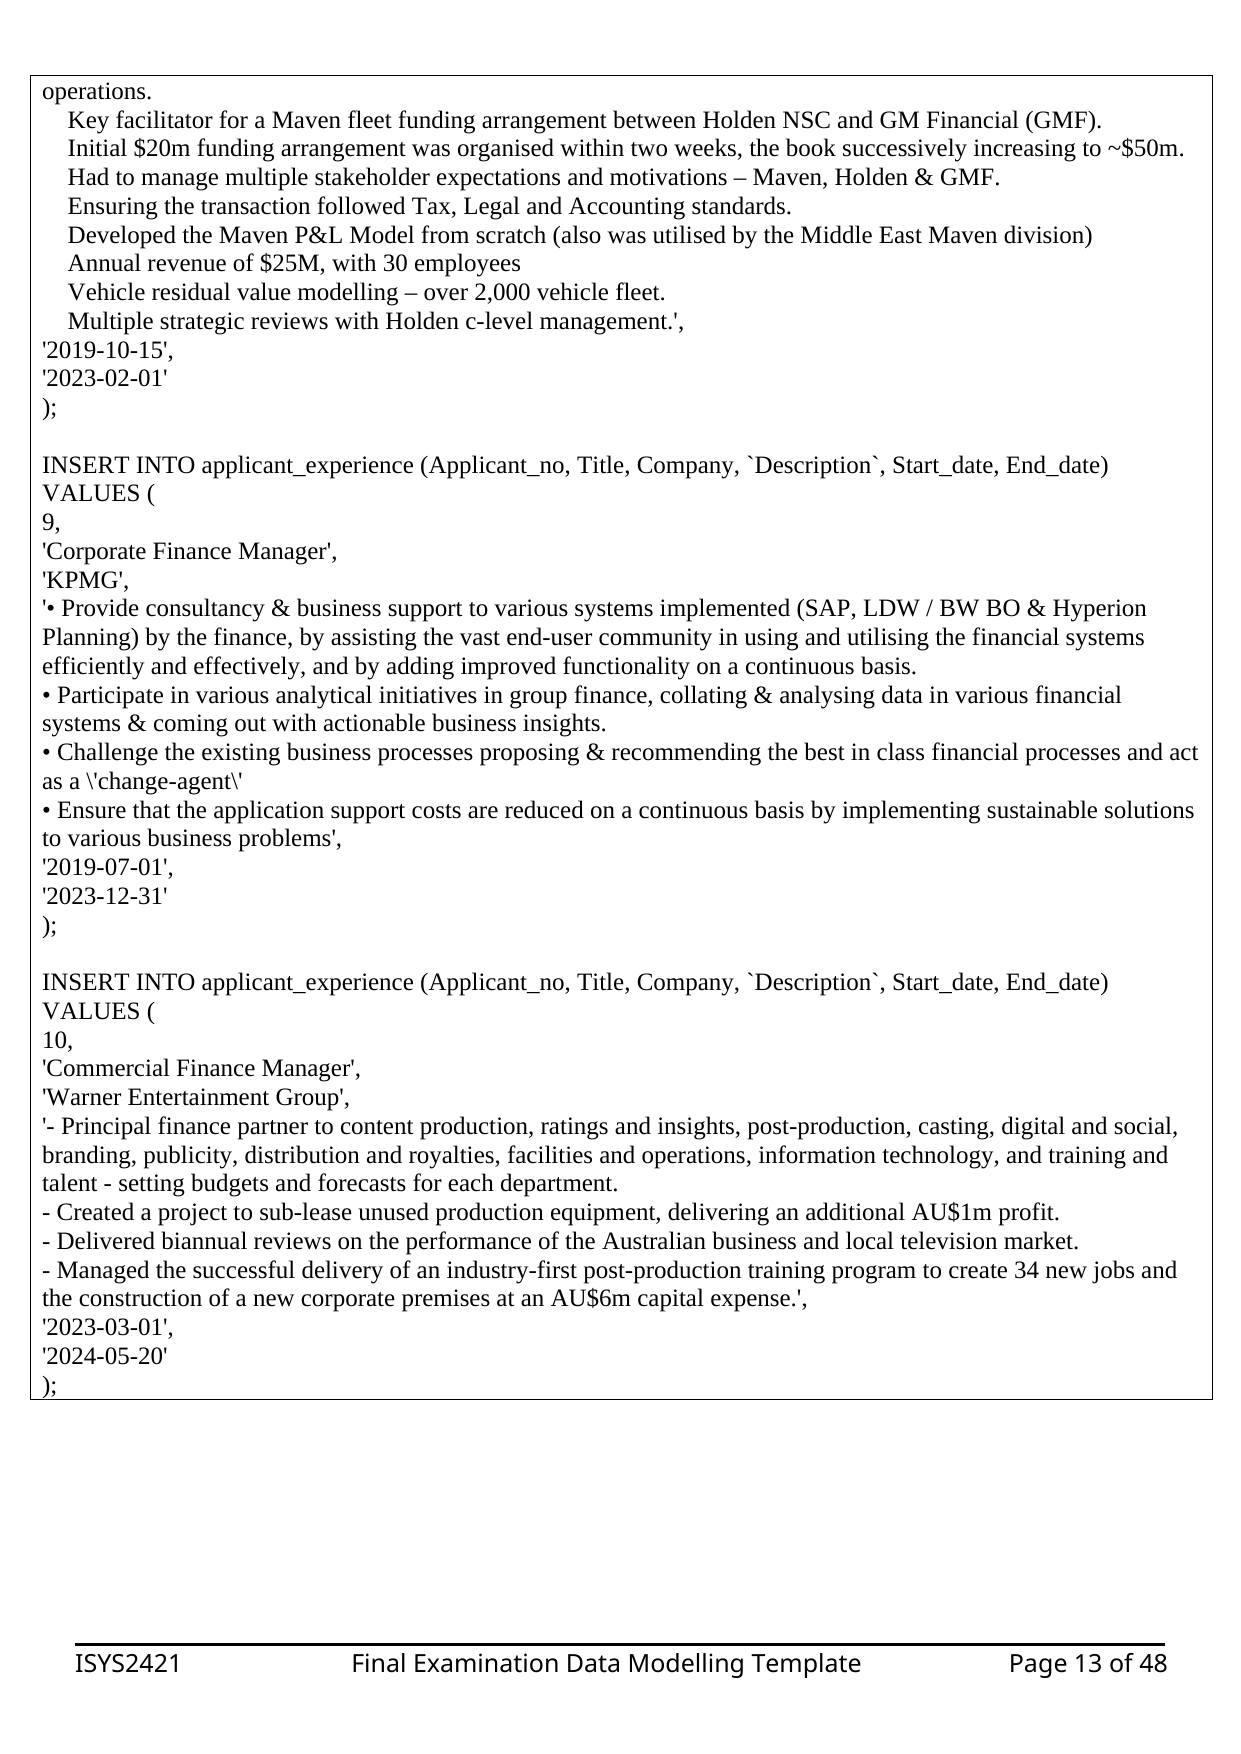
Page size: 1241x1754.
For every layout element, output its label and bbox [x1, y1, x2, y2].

table_header [31, 76, 1212, 1398]
